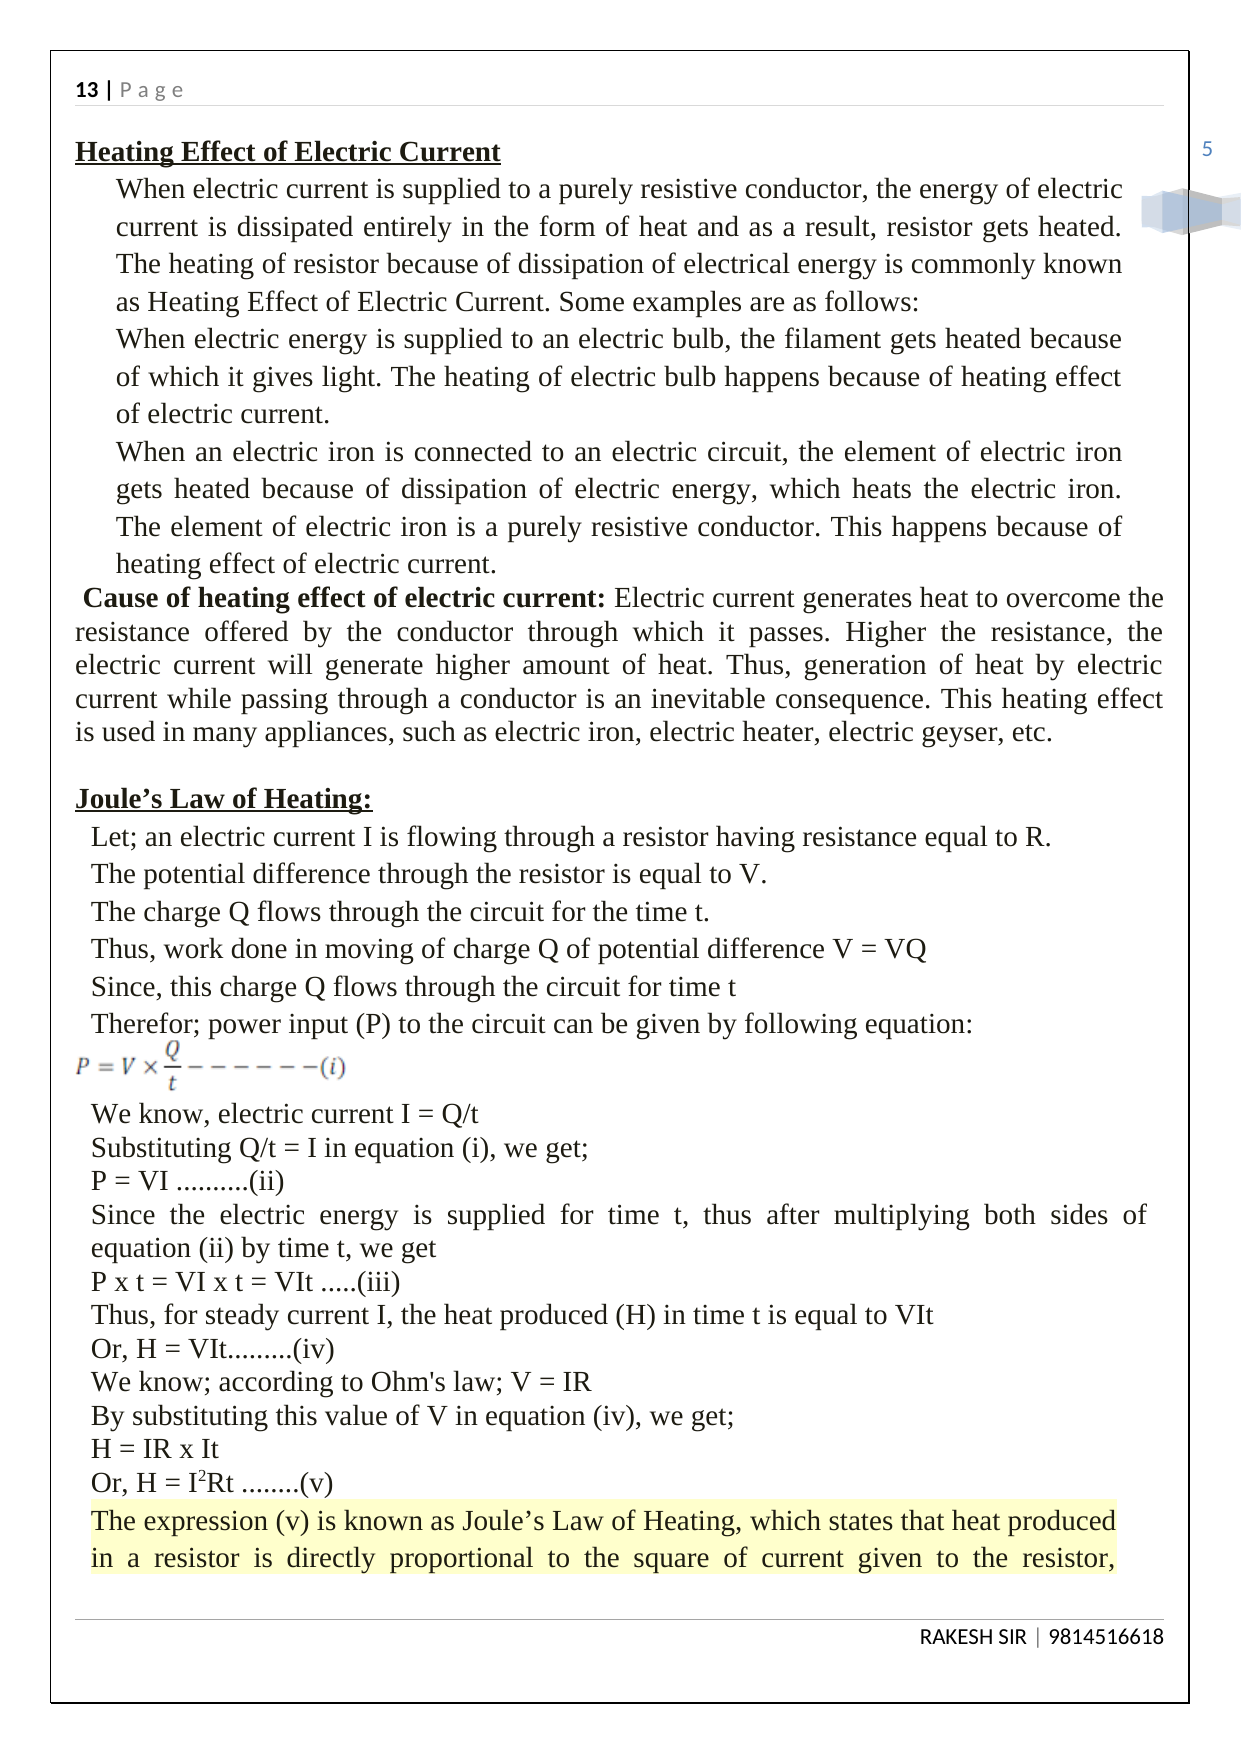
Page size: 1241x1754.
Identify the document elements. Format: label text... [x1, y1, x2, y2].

text When electric energy is supplied to an electric bulb, the filament gets heated because of which it gives light. The heating of electric bulb happens because of heating effect of electric current. [116, 318, 1123, 430]
text P = VI ..........(ii) [91, 1163, 1148, 1197]
text Or, H = I2Rt ........(v) [91, 1465, 1148, 1499]
text Since the electric energy is supplied for time t, thus after multiplying both sides of equation (ii) by time t, we get [91, 1197, 1148, 1264]
text Let; an electric current I is flowing through a resistor having resistance equal to R. [91, 815, 1148, 852]
text Cause of heating effect of electric current: Electric current generates heat to overcome the resistance offered by the conductor through which it passes. Higher the resistance, the electric current will generate higher amount of heat. Thus, generation of heat by electric current while passing through a conductor is an inevitable consequence. This heating effect is used in many appliances, such as electric iron, electric heater, electric geyser, etc. [75, 580, 1164, 748]
text Joule’s Law of Heating: [75, 781, 1164, 815]
text We know; according to Ohm's law; V = IR [91, 1364, 1148, 1398]
text Therefor; power input (P) to the circuit can be given by following equation: [91, 1002, 1148, 1040]
text Substituting Q/t = I in equation (i), we get; [91, 1130, 1148, 1163]
text Since, this charge Q flows through the circuit for time t [91, 965, 1148, 1002]
text Heating Effect of Electric Current [75, 134, 1164, 168]
text We know, electric current I = Q/t [91, 1096, 1148, 1130]
text Thus, for steady current I, the heat produced (H) in time t is equal to VIt [91, 1297, 1148, 1331]
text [91, 1499, 1117, 1574]
text When electric current is supplied to a purely resistive conductor, the energy of electric current is dissipated entirely in the form of heat and as a result, resistor gets heated. The heating of resistor because of dissipation of electrical energy is commonly known as Heating Effect of Electric Current. Some examples are as follows: [116, 168, 1123, 318]
text P x t = VI x t = VIt .....(iii) [91, 1264, 1148, 1297]
text When an electric iron is connected to an electric circuit, the element of electric iron gets heated because of dissipation of electric energy, which heats the electric iron. The element of electric iron is a purely resistive conductor. This happens because of heating effect of electric current. [116, 430, 1123, 580]
picture [75, 1040, 357, 1097]
text H = IR x It [91, 1432, 1148, 1465]
text The charge Q flows through the circuit for the time t. [91, 890, 1148, 927]
text By substituting this value of V in equation (iv), we get; [91, 1398, 1148, 1432]
text Or, H = VIt.........(iv) [91, 1331, 1148, 1364]
text Thus, work done in moving of charge Q of potential difference V = VQ [91, 927, 1148, 965]
text The potential difference through the resistor is equal to V. [91, 852, 1148, 890]
